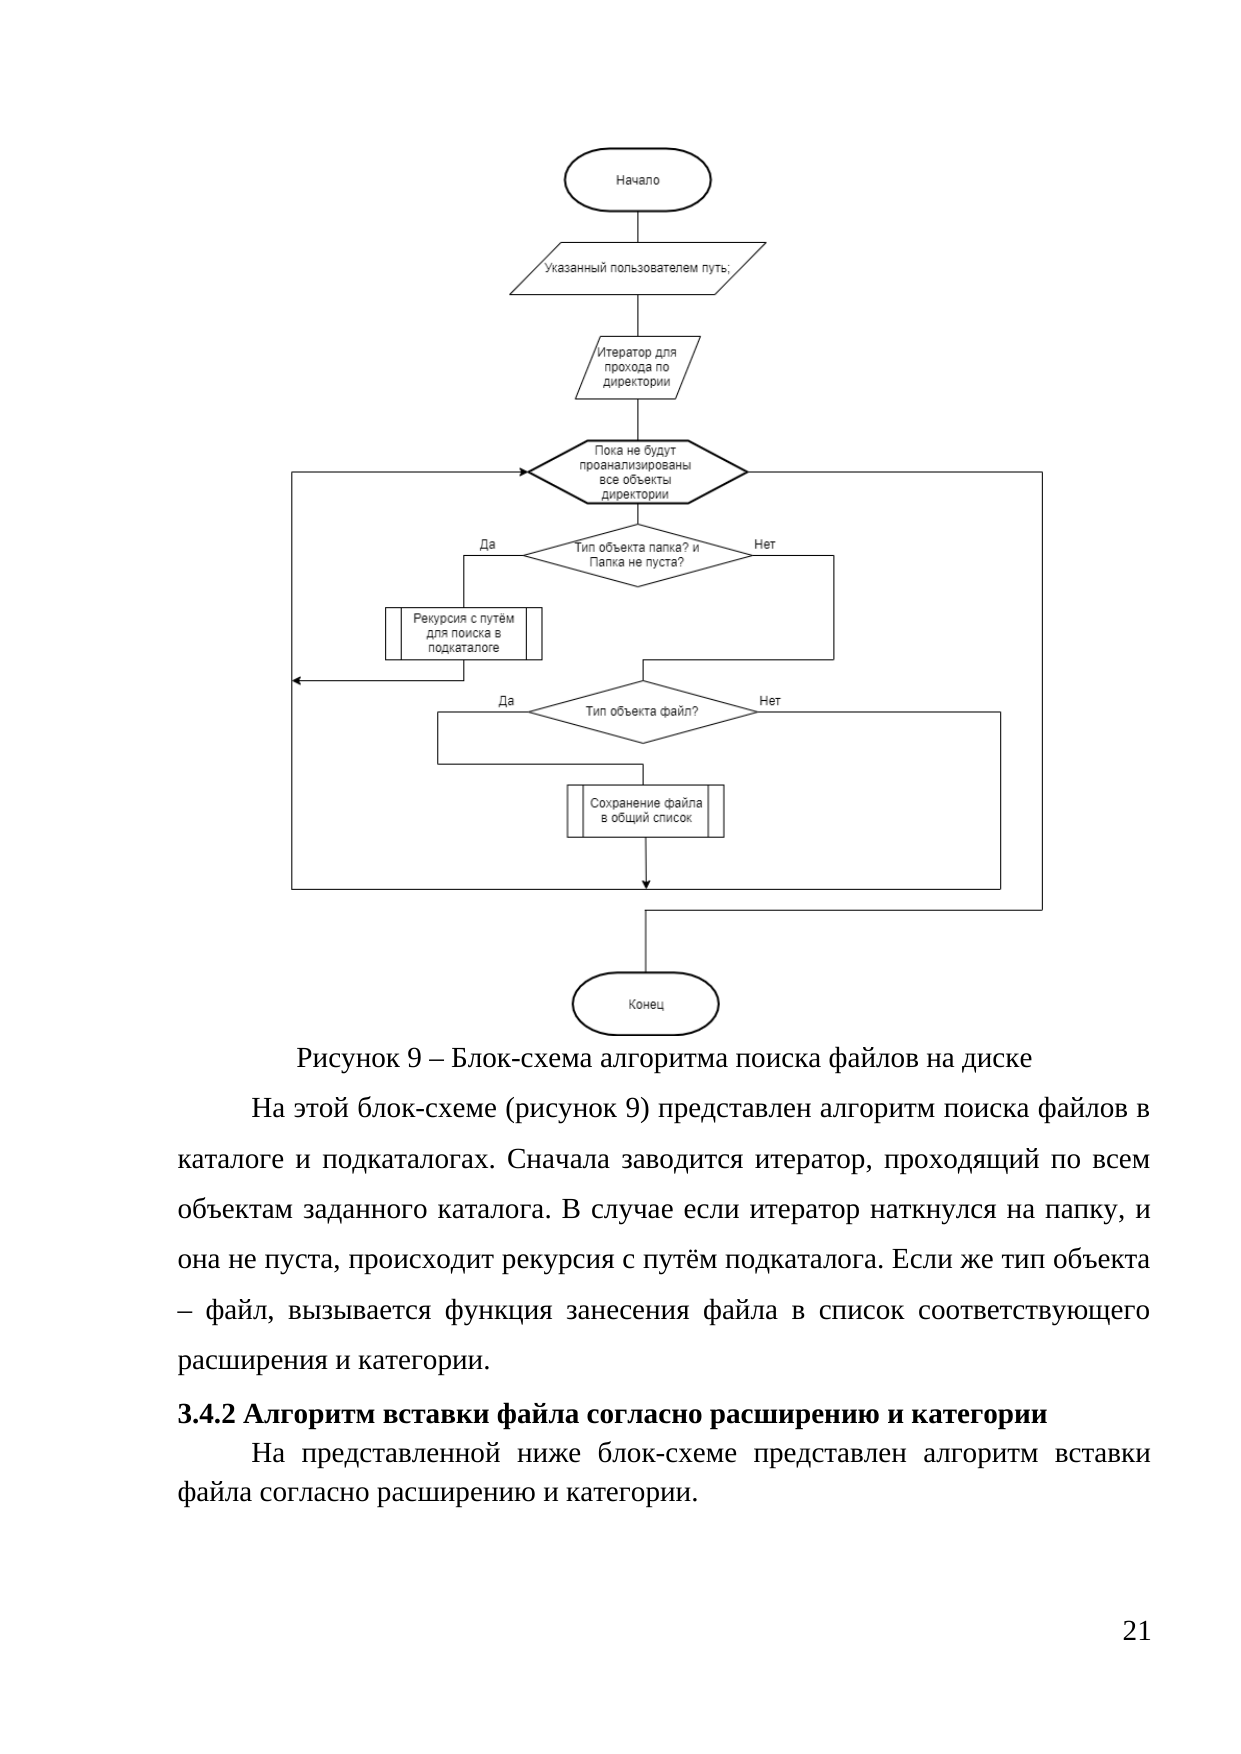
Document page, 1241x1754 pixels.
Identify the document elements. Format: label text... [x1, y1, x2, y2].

subtitle 3.4.2 Алгоритм вставки файла согласно расширению и категории [177, 1397, 1152, 1430]
list На представленной ниже блок-схеме представлен алгоритм вставки файла согласно расширению и категории. [177, 1435, 1152, 1507]
text На этой блок-схеме (рисунок 9) представлен алгоритм поиска файлов в каталоге и подкаталогах. Сначала заводится итератор, проходящий по всем объектам заданного каталога. В случае если итератор наткнулся на папку, и она не пуста, происходит рекурсия с путём подкаталога. Если же тип объекта – файл, вызывается функция занесения файла в список соответствующего расширения и категории. [177, 1091, 1152, 1376]
text Рисунок 9 – Блок-схема алгоритма поиска файлов на диске [177, 1040, 1152, 1074]
picture [284, 147, 1045, 1036]
